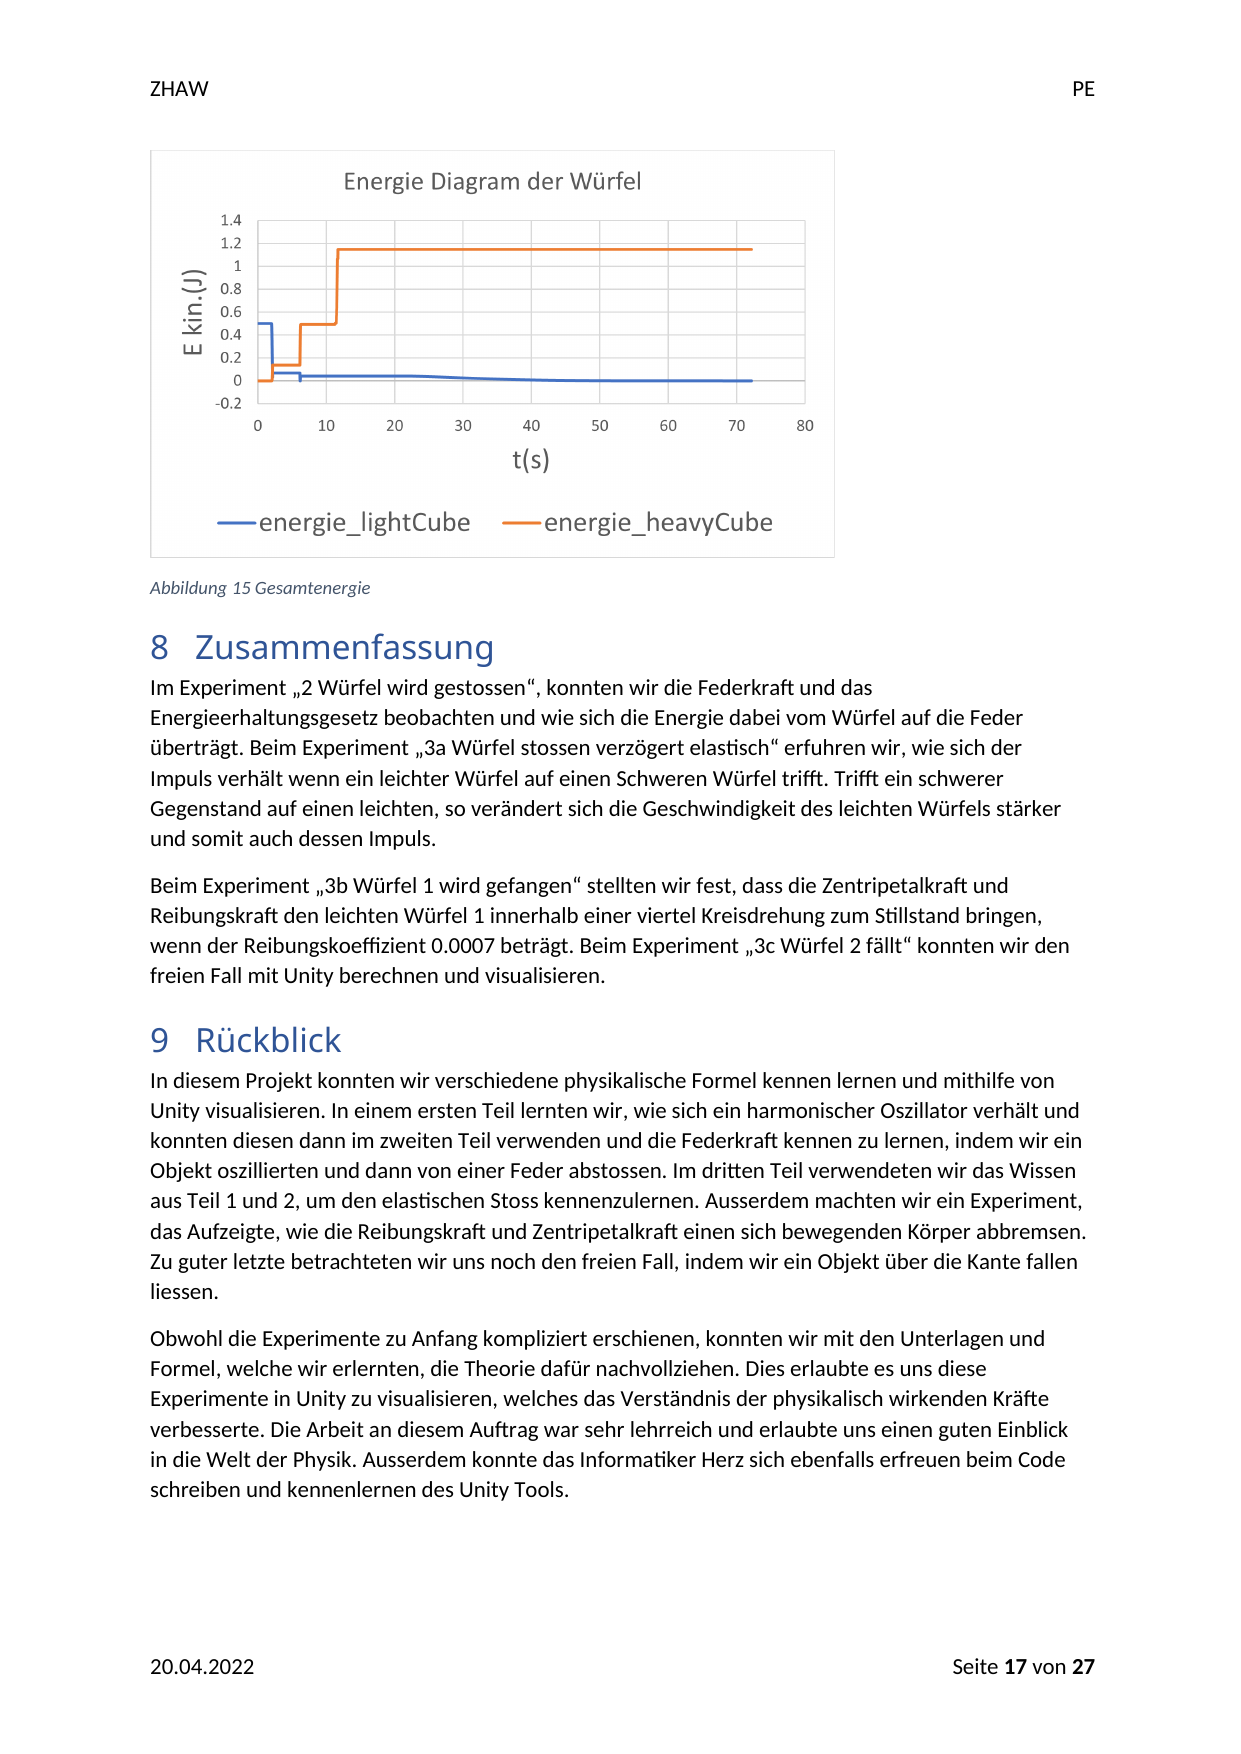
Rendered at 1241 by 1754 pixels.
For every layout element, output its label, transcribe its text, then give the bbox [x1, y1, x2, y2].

text In diesem Projekt konnten wir verschiedene physikalische Formel kennen lernen und mithilfe von Unity visualisieren. In einem ersten Teil lernten wir, wie sich ein harmonischer Oszillator verhält und konnten diesen dann im zweiten Teil verwenden und die Federkraft kennen zu lernen, indem wir ein Objekt oszillierten und dann von einer Feder abstossen. Im dritten Teil verwendeten wir das Wissen aus Teil 1 und 2, um den elastischen Stoss kennenzulernen. Ausserdem machten wir ein Experiment, das Aufzeigte, wie die Reibungskraft und Zentripetalkraft einen sich bewegenden Körper abbremsen. Zu guter letzte betrachteten wir uns noch den freien Fall, indem wir ein Objekt über die Kante fallen liessen. [150, 1066, 1090, 1305]
picture [150, 150, 835, 558]
text Im Experiment „2 Würfel wird gestossen“, konnten wir die Federkraft und das Energieerhaltungsgesetz beobachten und wie sich die Energie dabei vom Würfel auf die Feder überträgt. Beim Experiment „3a Würfel stossen verzögert elastisch“ erfuhren wir, wie sich der Impuls verhält wenn ein leichter Würfel auf einen Schweren Würfel trifft. Trifft ein schwerer Gegenstand auf einen leichten, so verändert sich die Geschwindigkeit des leichten Würfels stärker und somit auch dessen Impuls. [150, 673, 1090, 852]
subtitle Rückblick [150, 1017, 1090, 1062]
text Obwohl die Experimente zu Anfang kompliziert erschienen, konnten wir mit den Unterlagen und Formel, welche wir erlernten, die Theorie dafür nachvollziehen. Dies erlaubte es uns diese Experimente in Unity zu visualisieren, welches das Verständnis der physikalisch wirkenden Kräfte verbesserte. Die Arbeit an diesem Auftrag war sehr lehrreich und erlaubte uns einen guten Einblick in die Welt der Physik. Ausserdem konnte das Informatiker Herz sich ebenfalls erfreuen beim Code schreiben und kennenlernen des Unity Tools. [150, 1324, 1090, 1503]
text Beim Experiment „3b Würfel 1 wird gefangen“ stellten wir fest, dass die Zentripetalkraft und Reibungskraft den leichten Würfel 1 innerhalb einer viertel Kreisdrehung zum Stillstand bringen, wenn der Reibungskoeffizient 0.0007 beträgt. Beim Experiment „3c Würfel 2 fällt“ konnten wir den freien Fall mit Unity berechnen und visualisieren. [150, 871, 1090, 990]
subtitle Zusammenfassung [150, 624, 1090, 669]
